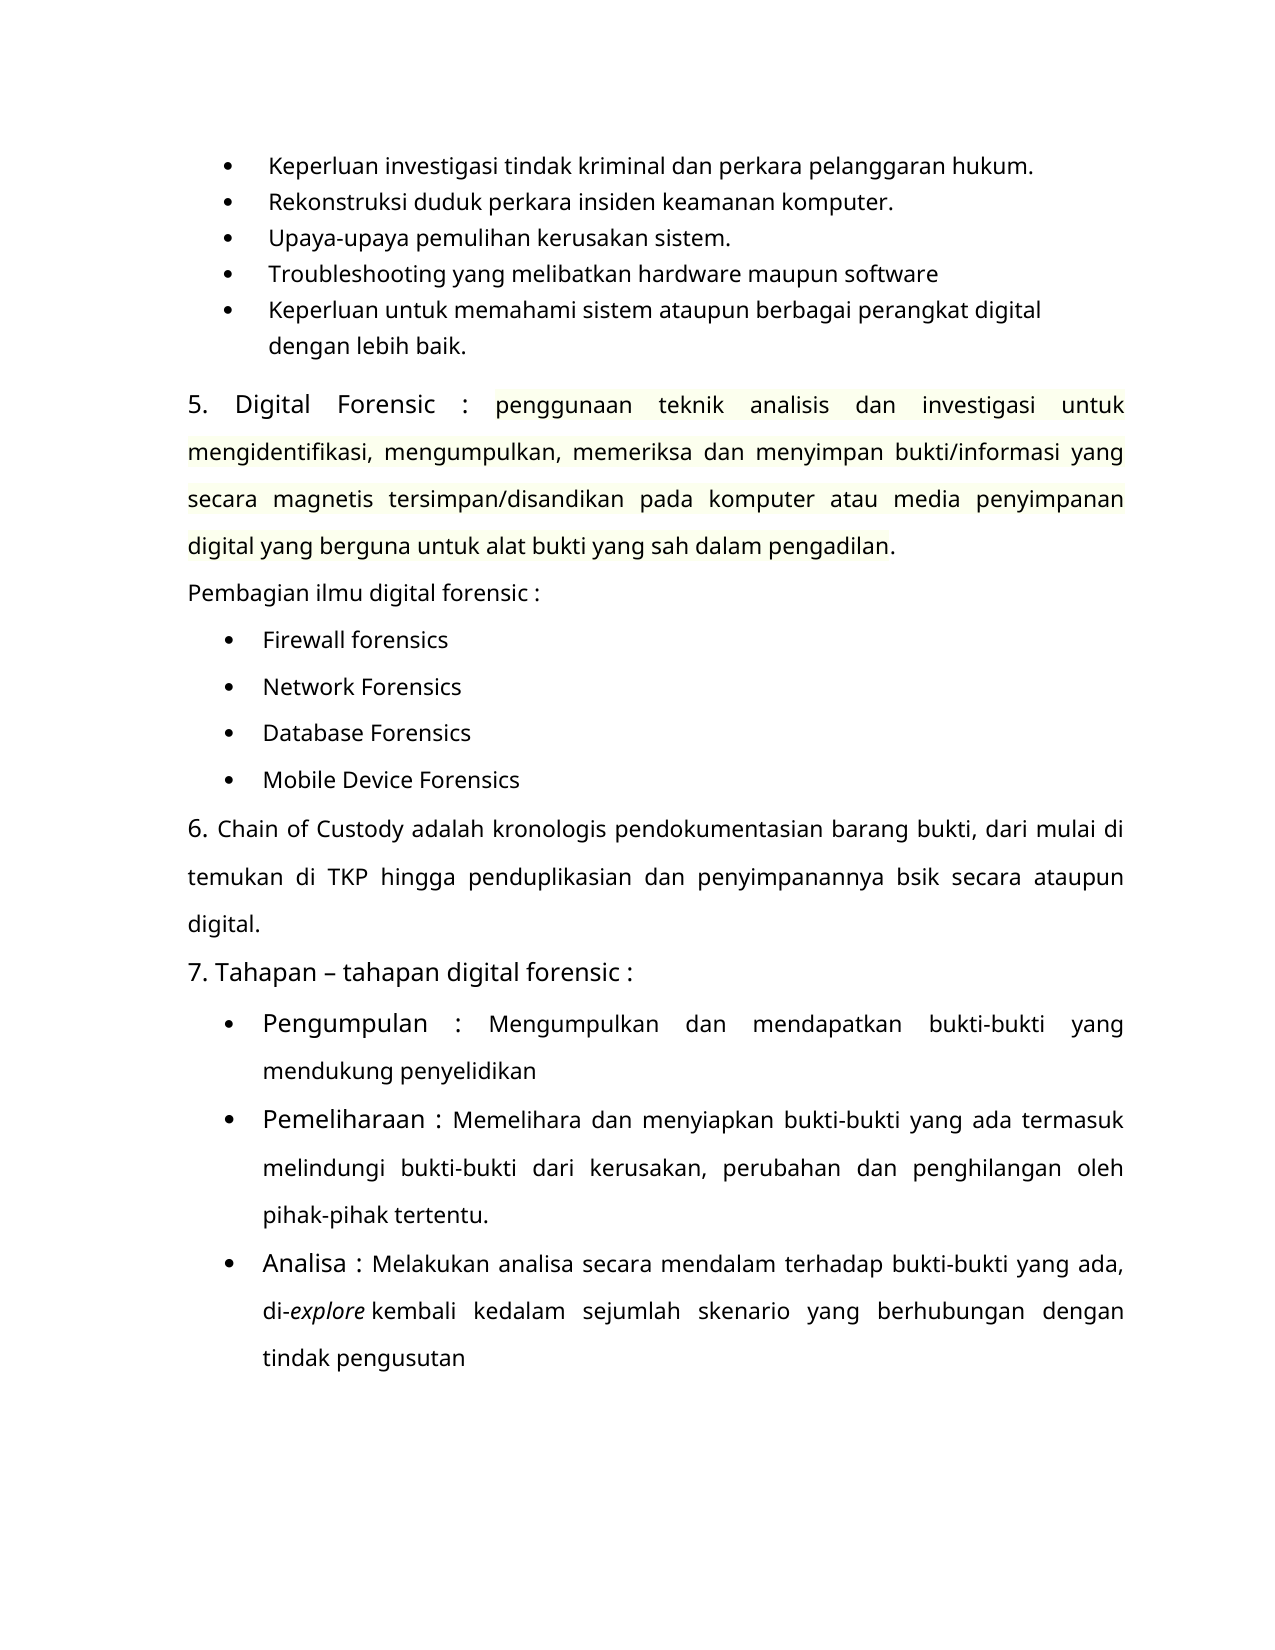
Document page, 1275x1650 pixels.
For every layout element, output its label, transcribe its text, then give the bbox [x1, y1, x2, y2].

text Pembagian ilmu digital forensic : [187, 577, 1125, 608]
text 5. Digital Forensic : penggunaan teknik analisis dan investigasi untuk mengidentifikasi, mengumpulkan, memeriksa dan menyimpan bukti/informasi yang secara magnetis tersimpan/disandikan pada komputer atau media penyimpanan digital yang berguna untuk alat bukti yang sah dalam pengadilan. [187, 386, 1125, 561]
text 6. Chain of Custody adalah kronologis pendokumentasian barang bukti, dari mulai di temukan di TKP hingga penduplikasian dan penyimpanannya bsik secara ataupun digital. [187, 811, 1125, 939]
list Analisa : Melakukan analisa secara mendalam terhadap bukti-bukti yang ada, di-explore kembali kedalam sejumlah skenario yang berhubungan dengan tindak pengusutan [225, 1246, 1125, 1373]
list Rekonstruksi duduk perkara insiden keamanan komputer. [224, 186, 1125, 217]
list Firewall forensics [225, 624, 1125, 655]
list Upaya-upaya pemulihan kerusakan sistem. [224, 222, 1125, 253]
list Mobile Device Forensics [225, 764, 1125, 796]
list Network Forensics [225, 671, 1125, 702]
list Troubleshooting yang melibatkan hardware maupun software [224, 258, 1125, 289]
list Keperluan untuk memahami sistem ataupun berbagai perangkat digital dengan lebih baik. [224, 294, 1125, 361]
text 7. Tahapan – tahapan digital forensic : [187, 954, 1125, 989]
list Database Forensics [225, 717, 1125, 749]
list Pemeliharaan : Memelihara dan menyiapkan bukti-bukti yang ada termasuk melindungi bukti-bukti dari kerusakan, perubahan dan penghilangan oleh pihak-pihak tertentu. [225, 1102, 1125, 1230]
list Pengumpulan : Mengumpulkan dan mendapatkan bukti-bukti yang mendukung penyelidikan [225, 1006, 1125, 1087]
list Keperluan investigasi tindak kriminal dan perkara pelanggaran hukum. [224, 150, 1125, 181]
